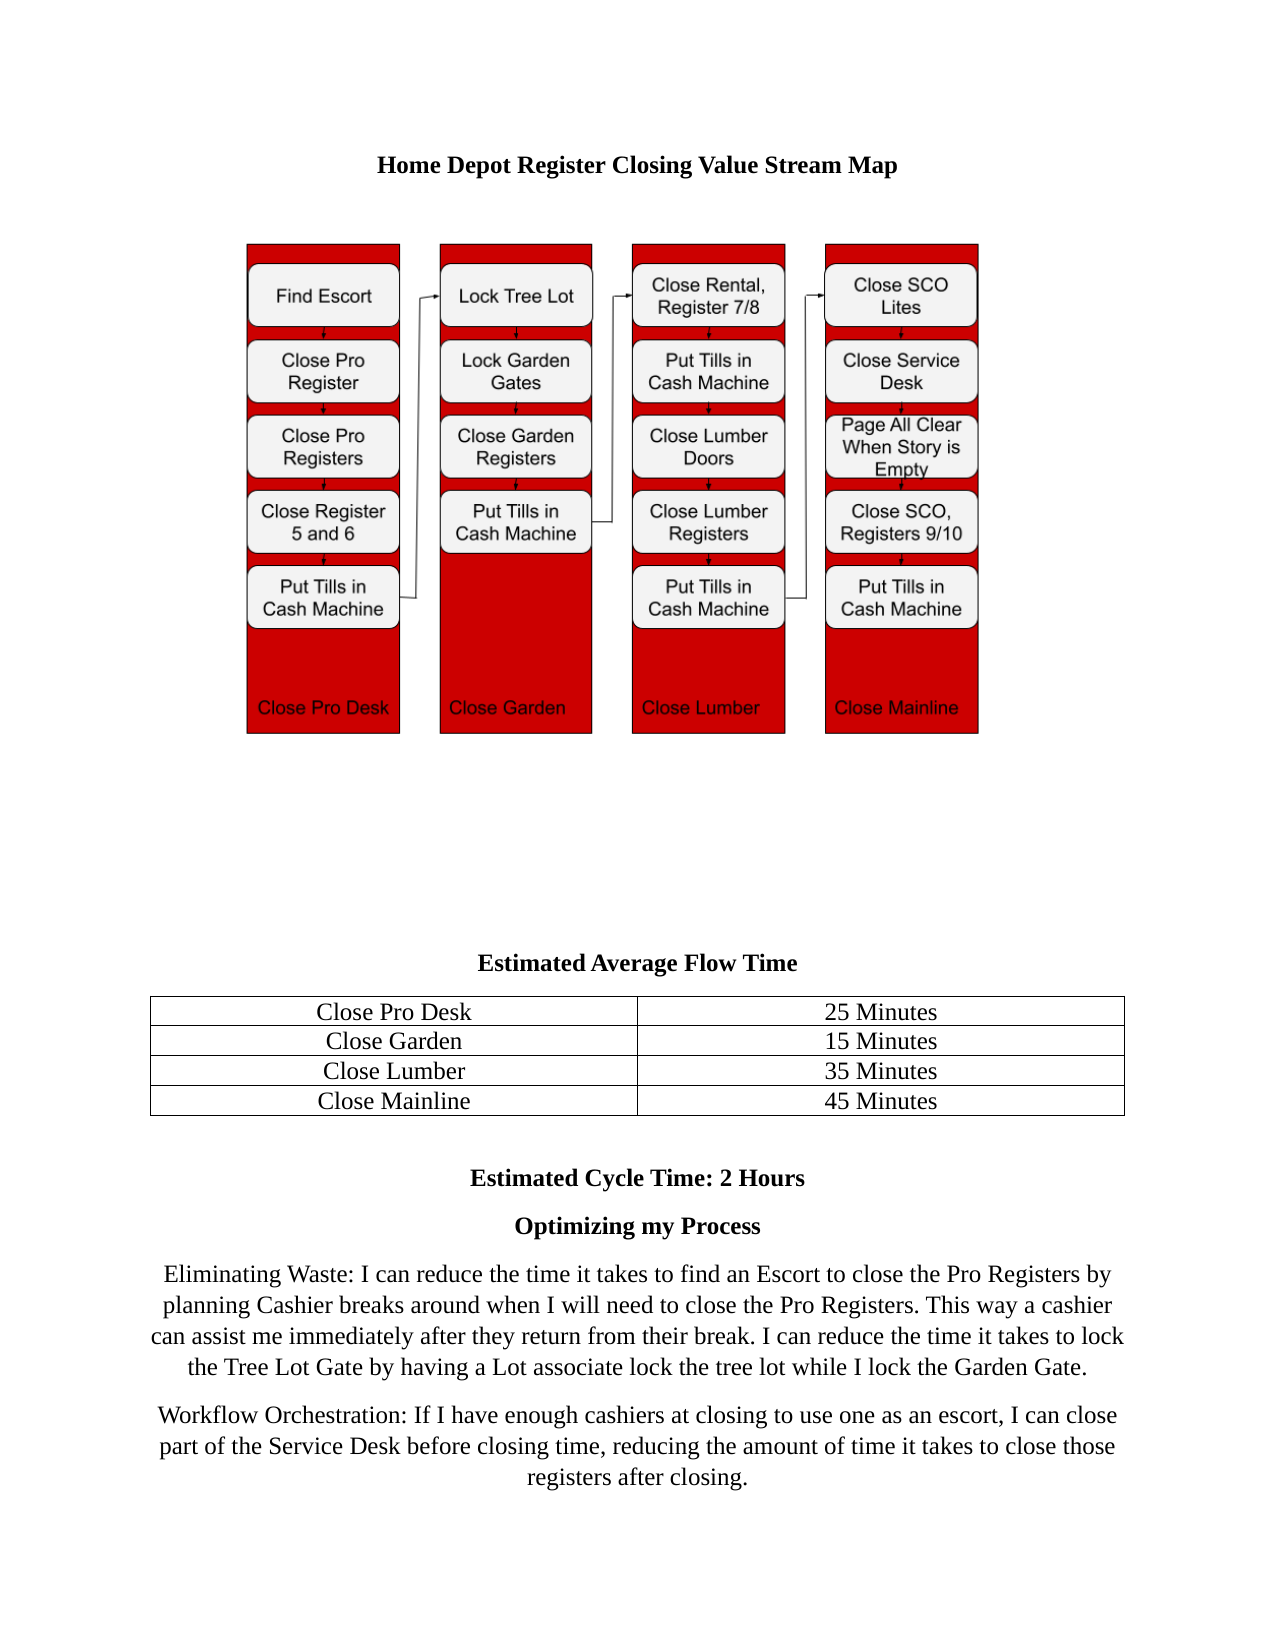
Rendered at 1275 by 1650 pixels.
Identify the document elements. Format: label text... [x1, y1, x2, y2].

table_cell Close Mainline [151, 1086, 637, 1115]
text Home Depot Register Closing Value Stream Map [150, 150, 1125, 179]
table_cell 15 Minutes [638, 1026, 1124, 1055]
text Optimizing my Process [150, 1211, 1125, 1240]
table_cell 45 Minutes [638, 1086, 1124, 1115]
table_cell 35 Minutes [638, 1056, 1124, 1085]
text Eliminating Waste: I can reduce the time it takes to find an Escort to close the Pro Registers by planning Cashier breaks around when I will need to close the Pro Registers. This way a cashier can assist me immediately after they return from their break. I can reduce the time it takes to lock the Tree Lot Gate by having a Lot associate lock the tree lot while I lock the Garden Gate. [150, 1259, 1125, 1381]
text Estimated Average Flow Time [150, 948, 1125, 977]
picture [150, 197, 1125, 929]
table_cell Close Lumber [151, 1056, 637, 1085]
table_header Close Pro Desk [151, 997, 637, 1025]
table_header 25 Minutes [638, 997, 1124, 1025]
table_cell Close Garden [151, 1026, 637, 1055]
text Estimated Cycle Time: 2 Hours [150, 1163, 1125, 1192]
text Workflow Orchestration: If I have enough cashiers at closing to use one as an escort, I can close part of the Service Desk before closing time, reducing the amount of time it takes to close those registers after closing. [150, 1400, 1125, 1491]
